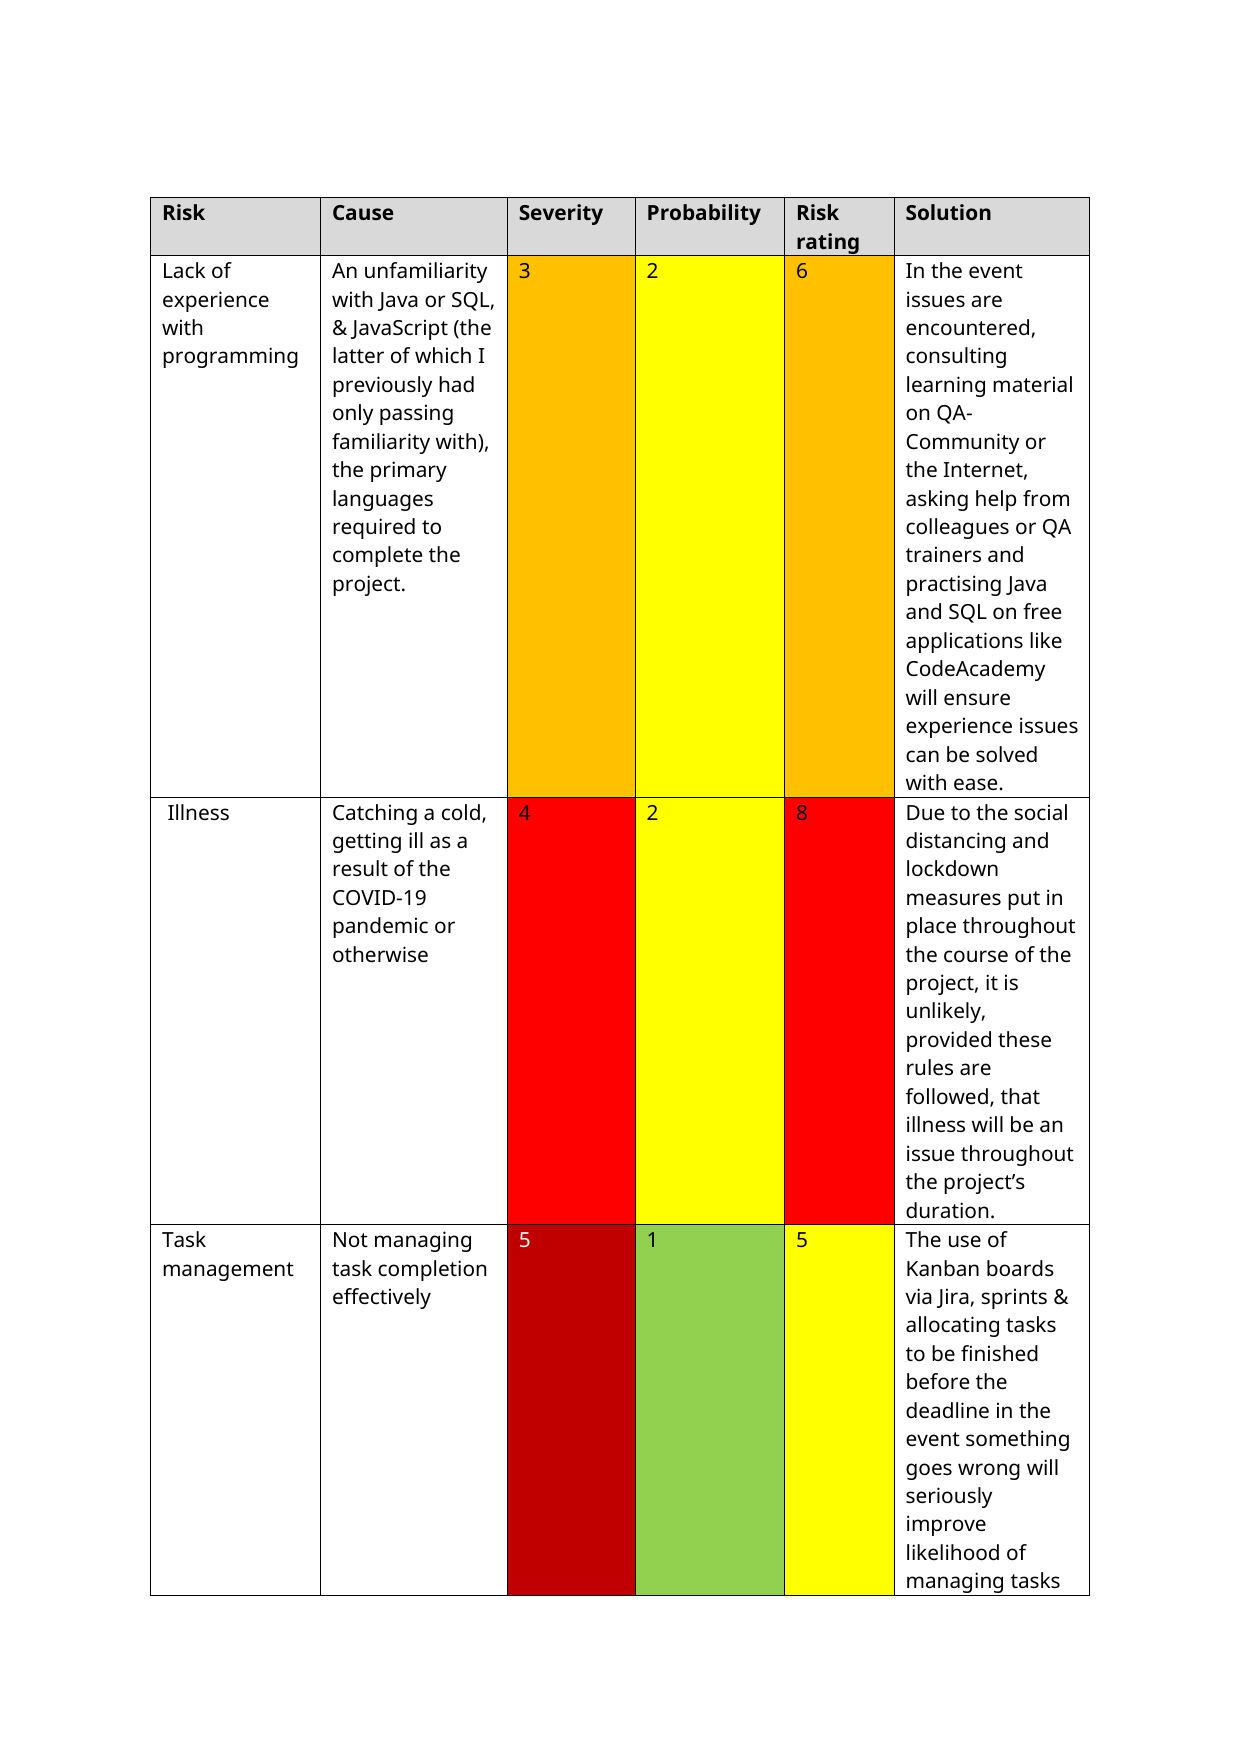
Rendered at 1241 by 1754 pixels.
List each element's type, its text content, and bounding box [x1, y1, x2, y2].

table_cell 6 [785, 256, 894, 797]
table_cell 2 [636, 256, 784, 797]
table_cell In the event issues are encountered, consulting learning material on QA-Community or the Internet, asking help from colleagues or QA trainers and practising Java and SQL on free applications like CodeAcademy will ensure experience issues can be solved with ease. [895, 256, 1089, 797]
table_header Probability [636, 198, 784, 255]
table_cell An unfamiliarity with Java or SQL, & JavaScript (the latter of which I previously had only passing familiarity with), the primary languages required to complete the project. [321, 256, 507, 797]
table_header Solution [895, 198, 1089, 255]
table_cell Task management [151, 1225, 320, 1595]
table_header Risk [151, 198, 320, 255]
table_cell Due to the social distancing and lockdown measures put in place throughout the course of the project, it is unlikely, provided these rules are followed, that illness will be an issue throughout the project’s duration. [895, 798, 1089, 1224]
table_cell 3 [508, 256, 635, 797]
table_header Cause [321, 198, 507, 255]
table_cell 5 [508, 1225, 635, 1595]
table_header Severity [508, 198, 635, 255]
table_cell Catching a cold, getting ill as a result of the COVID-19 pandemic or otherwise [321, 798, 507, 1224]
table_cell Lack of experience with programming [151, 256, 320, 797]
table_cell 4 [508, 798, 635, 1224]
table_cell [321, 1225, 507, 1595]
table_cell 1 [636, 1225, 784, 1595]
table_cell 2 [636, 798, 784, 1224]
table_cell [895, 1225, 1089, 1595]
table_cell 5 [785, 1225, 894, 1595]
table_cell 8 [785, 798, 894, 1224]
table_cell Illness [151, 798, 320, 1224]
table_header Risk rating [785, 198, 894, 255]
